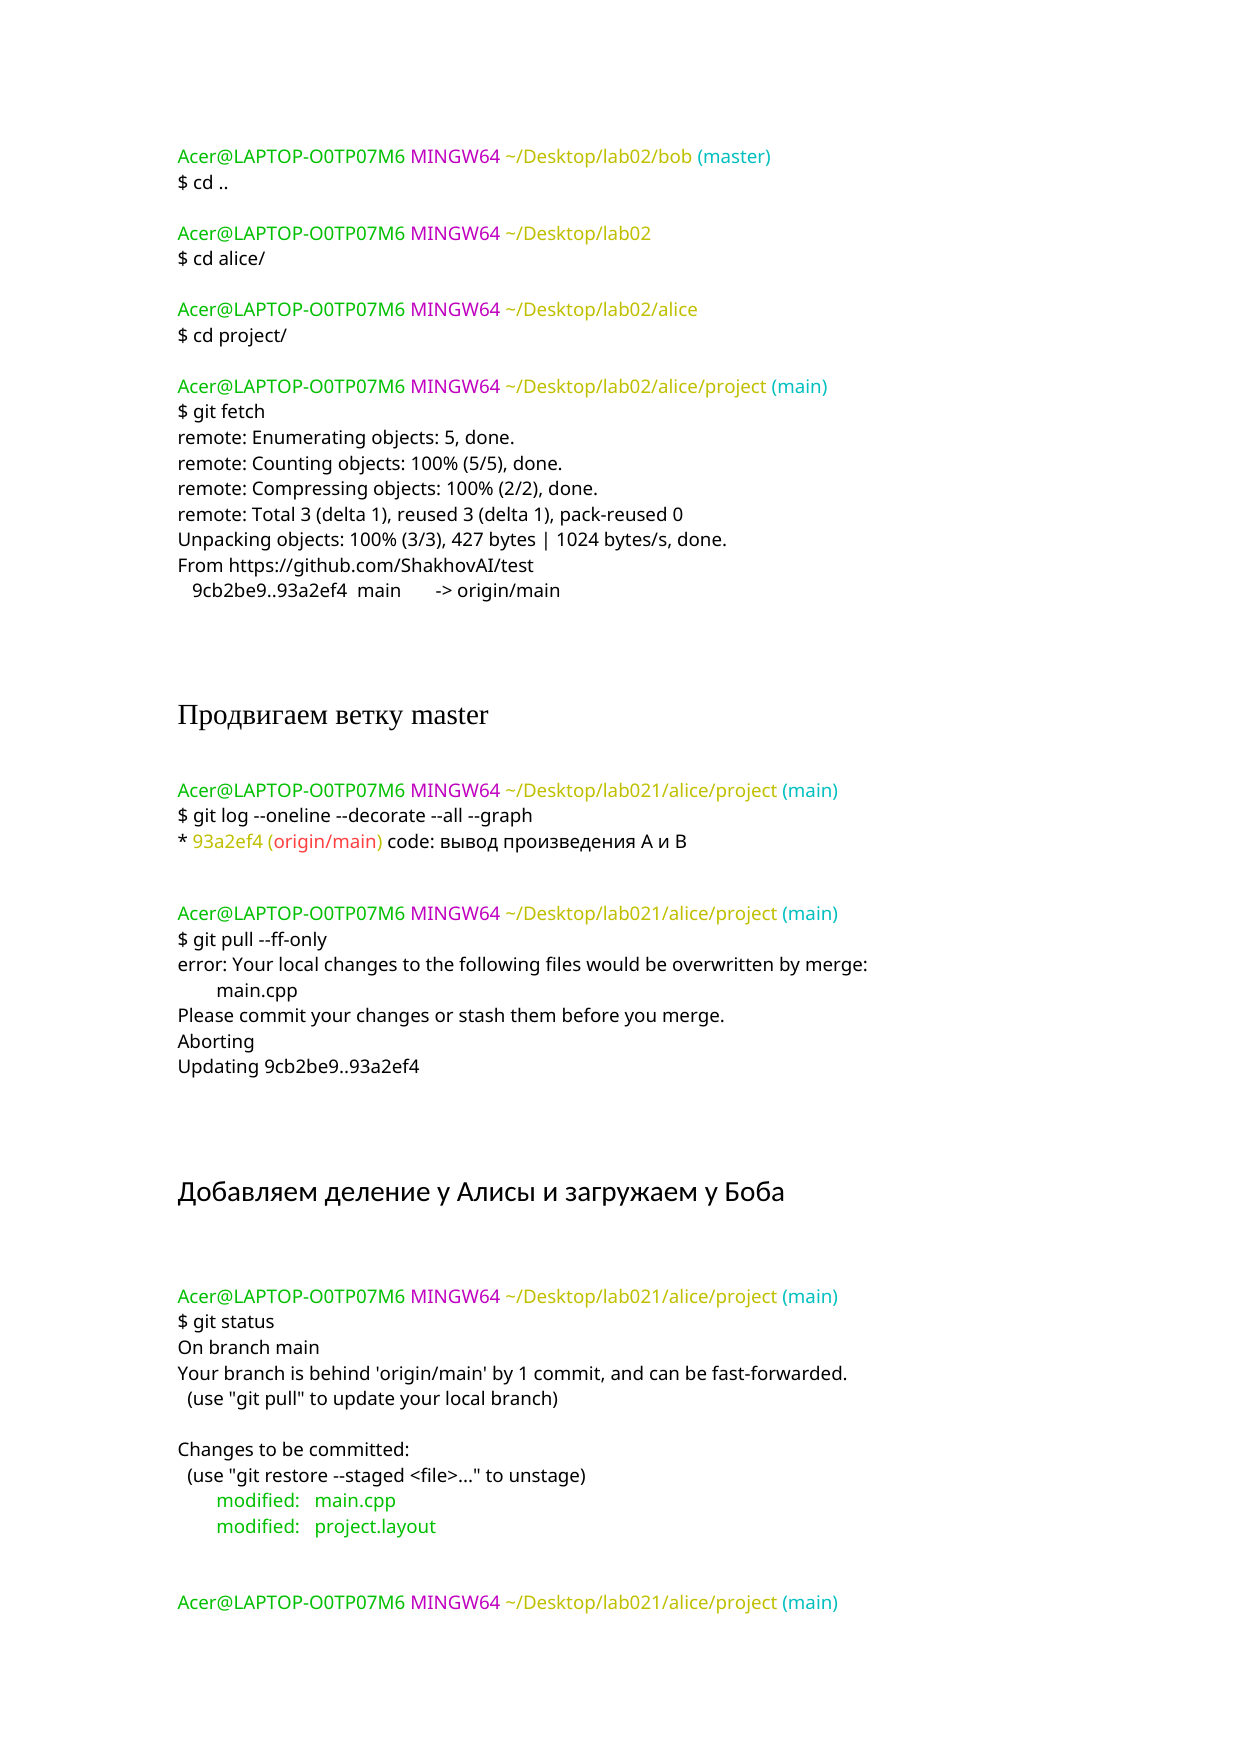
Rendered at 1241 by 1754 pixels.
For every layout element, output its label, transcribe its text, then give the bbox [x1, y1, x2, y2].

text 9cb2be9..93a2ef4 main -> origin/main [177, 577, 1152, 603]
text modified: main.cpp [177, 1487, 1152, 1513]
text From https://github.com/ShakhovAI/test [177, 552, 1152, 577]
text Acer@LAPTOP-O0TP07M6 MINGW64 ~/Desktop/lab021/alice/project (main) [177, 1589, 1152, 1615]
text $ cd alice/ [177, 246, 1152, 271]
text (use "git pull" to update your local branch) [177, 1385, 1152, 1411]
text $ cd .. [177, 169, 1152, 195]
text remote: Counting objects: 100% (5/5), done. [177, 450, 1152, 475]
text $ git pull --ff-only [177, 926, 1152, 952]
text $ cd project/ [177, 322, 1152, 348]
text Добавляем деление у Алисы и загружаем у Боба [177, 1173, 1152, 1209]
text Acer@LAPTOP-O0TP07M6 MINGW64 ~/Desktop/lab02/alice/project (main) [177, 373, 1152, 399]
text Продвигаем ветку master [177, 697, 1152, 730]
text Acer@LAPTOP-O0TP07M6 MINGW64 ~/Desktop/lab02 [177, 220, 1152, 246]
text * 93a2ef4 (origin/main) code: вывод произведения A и B [177, 828, 1152, 854]
text Acer@LAPTOP-O0TP07M6 MINGW64 ~/Desktop/lab021/alice/project (main) [177, 777, 1152, 803]
text Acer@LAPTOP-O0TP07M6 MINGW64 ~/Desktop/lab02/alice [177, 297, 1152, 322]
text modified: project.layout [177, 1513, 1152, 1538]
text Your branch is behind 'origin/main' by 1 commit, and can be fast-forwarded. [177, 1360, 1152, 1385]
text remote: Compressing objects: 100% (2/2), done. [177, 475, 1152, 501]
text Changes to be committed: [177, 1436, 1152, 1462]
text main.cpp [177, 977, 1152, 1003]
text $ git fetch [177, 399, 1152, 424]
text Acer@LAPTOP-O0TP07M6 MINGW64 ~/Desktop/lab021/alice/project (main) [177, 901, 1152, 926]
text Acer@LAPTOP-O0TP07M6 MINGW64 ~/Desktop/lab021/alice/project (main) [177, 1283, 1152, 1309]
text Aborting [177, 1028, 1152, 1054]
text $ git status [177, 1309, 1152, 1334]
text error: Your local changes to the following files would be overwritten by merge: [177, 952, 1152, 977]
text On branch main [177, 1334, 1152, 1360]
text remote: Enumerating objects: 5, done. [177, 424, 1152, 450]
text Unpacking objects: 100% (3/3), 427 bytes | 1024 bytes/s, done. [177, 526, 1152, 552]
text Please commit your changes or stash them before you merge. [177, 1003, 1152, 1028]
text Updating 9cb2be9..93a2ef4 [177, 1054, 1152, 1079]
text (use "git restore --staged <file>..." to unstage) [177, 1462, 1152, 1487]
text remote: Total 3 (delta 1), reused 3 (delta 1), pack-reused 0 [177, 501, 1152, 526]
text $ git log --oneline --decorate --all --graph [177, 803, 1152, 828]
text Acer@LAPTOP-O0TP07M6 MINGW64 ~/Desktop/lab02/bob (master) [177, 144, 1152, 169]
